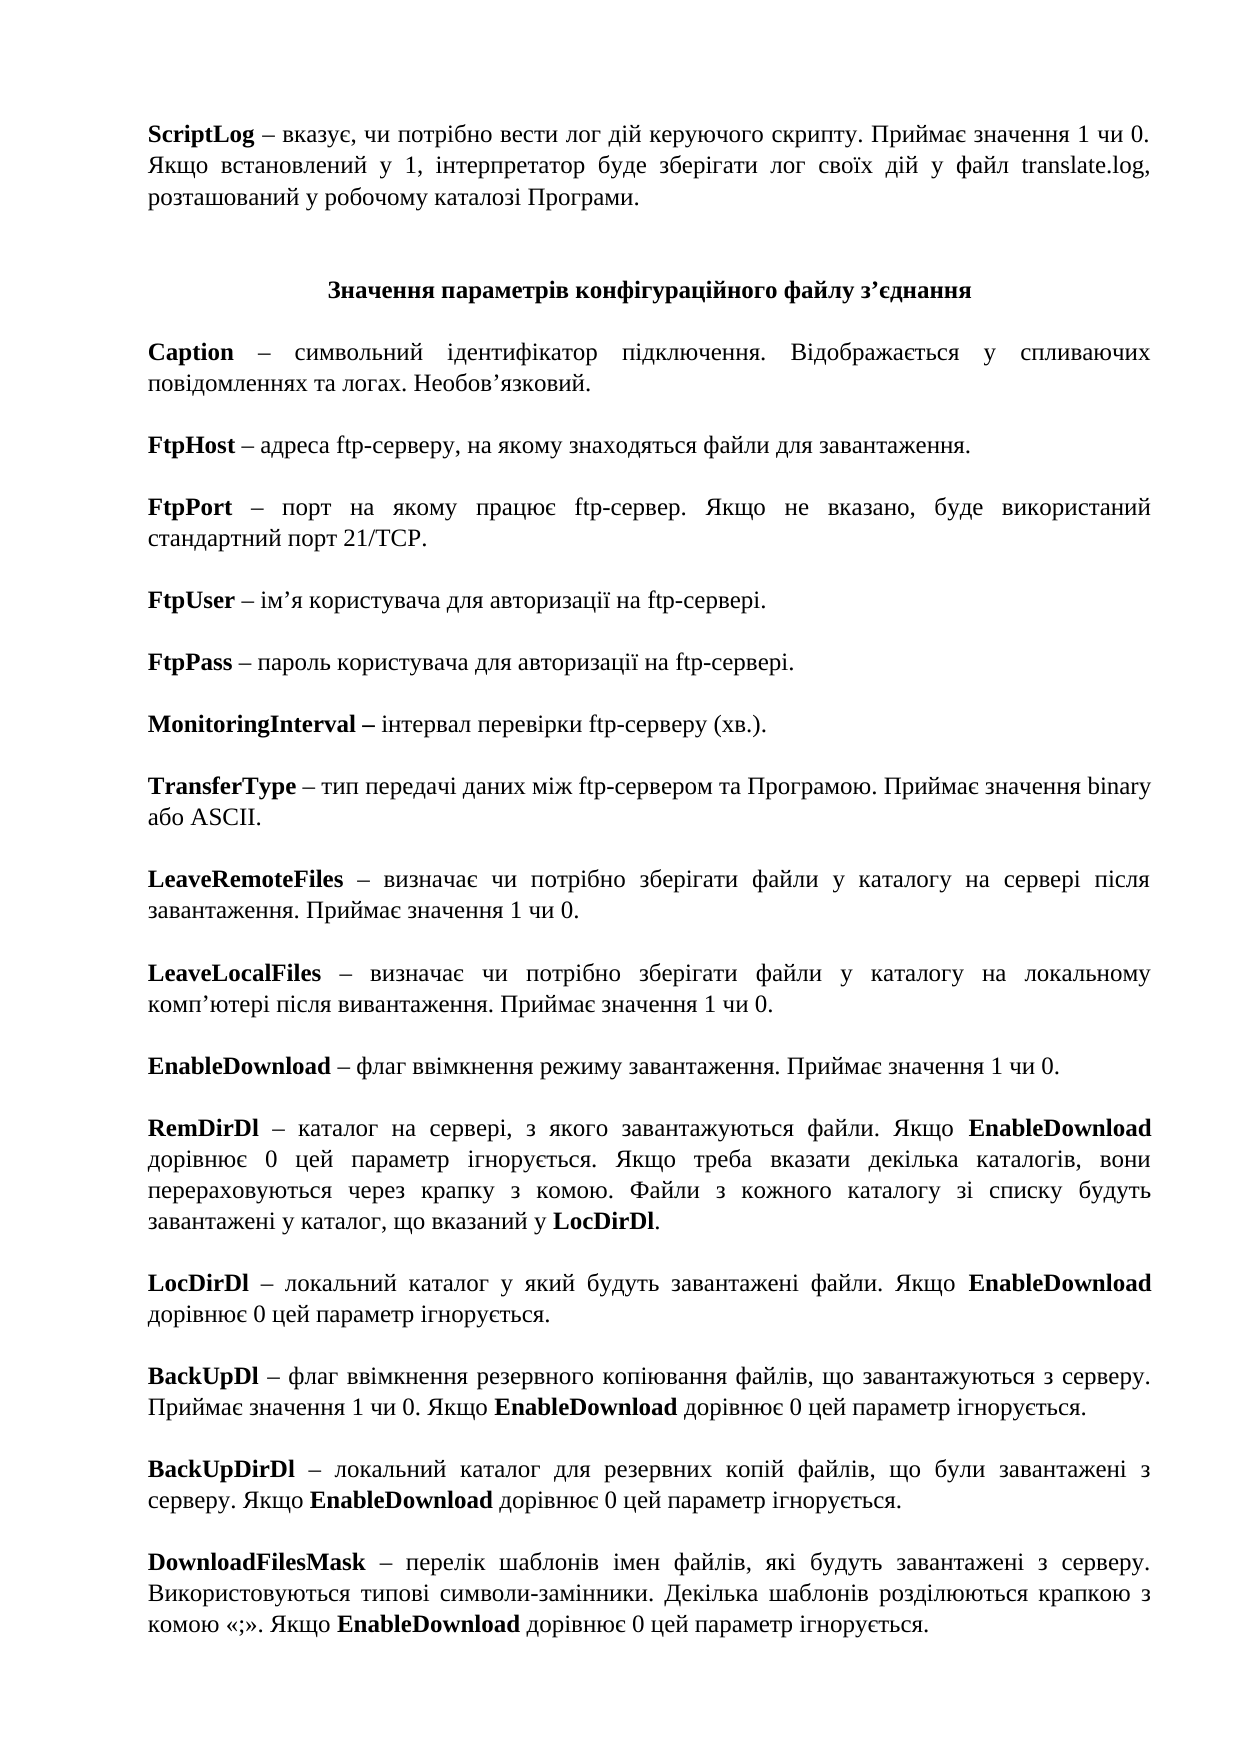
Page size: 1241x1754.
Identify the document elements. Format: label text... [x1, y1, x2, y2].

text BackUpDirDl – локальний каталог для резервних копій файлів, що були завантажені з серверу. Якщо EnableDownload дорівнює 0 цей параметр ігнорується. [148, 1454, 1152, 1514]
text TransferType – тип передачі даних між ftp-сервером та Програмою. Приймає значення binary або ASCII. [148, 771, 1152, 831]
text LeaveLocalFiles – визначає чи потрібно зберігати файли у каталогу на локальному комп’ютері після вивантаження. Приймає значення 1 чи 0. [148, 958, 1152, 1017]
text LocDirDl – локальний каталог у який будуть завантажені файли. Якщо EnableDownload дорівнює 0 цей параметр ігнорується. [148, 1268, 1152, 1328]
text ScriptLog – вказує, чи потрібно вести лог дій керуючого скрипту. Приймає значення 1 чи 0. Якщо встановлений у 1, інтерпретатор буде зберігати лог своїх дій у файл translate.log, розташований у робочому каталозі Програми. [148, 119, 1152, 210]
text FtpPort – порт на якому працює ftp-сервер. Якщо не вказано, буде використаний стандартний порт 21/TCP. [148, 492, 1152, 552]
text FtpPass – пароль користувача для авторизації на ftp-сервері. [148, 647, 1152, 676]
text MonitoringInterval – інтервал перевірки ftp-серверу (хв.). [148, 709, 1152, 738]
text LeaveRemoteFiles – визначає чи потрібно зберігати файли у каталогу на сервері після завантаження. Приймає значення 1 чи 0. [148, 864, 1152, 924]
text FtpUser – ім’я користувача для авторизації на ftp-сервері. [148, 585, 1152, 614]
text EnableDownload – флаг ввімкнення режиму завантаження. Приймає значення 1 чи 0. [148, 1051, 1152, 1079]
text FtpHost – адреса ftp-серверу, на якому знаходяться файли для завантаження. [148, 430, 1152, 459]
text Caption – символьний ідентифікатор підключення. Відображається у спливаючих повідомленнях та логах. Необов’язковий. [148, 337, 1152, 397]
text Значення параметрів конфігураційного файлу з’єднання [148, 275, 1152, 303]
